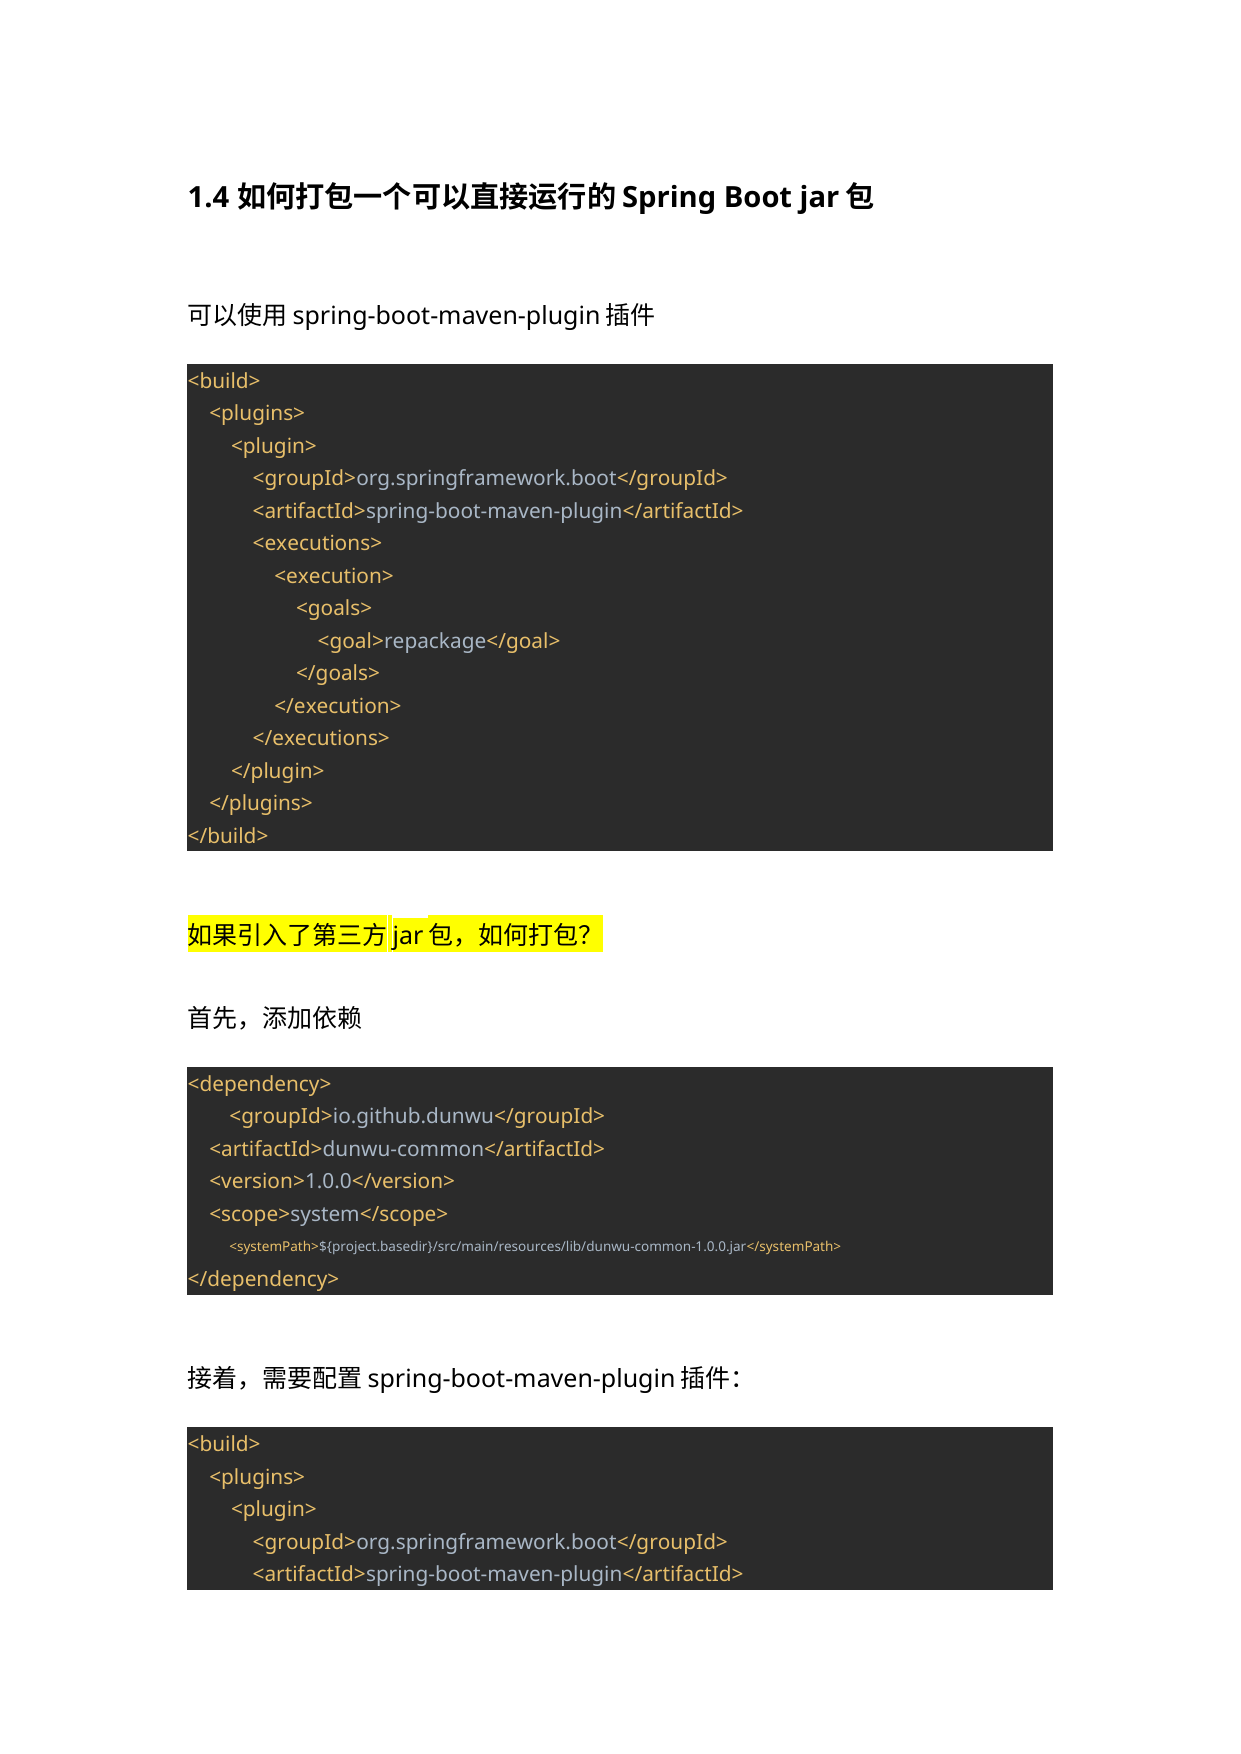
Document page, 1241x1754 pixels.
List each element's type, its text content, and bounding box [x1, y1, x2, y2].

text <plugins> <plugin> <groupId>org.springframework.boot</groupId> <artifactId>spring-boot-maven-plugin</artifactId> <executions> <execution> <goals> <goal>repackage</goal> </goals> </execution> </executions> </plugin> </plugins> </build> [187, 396, 1053, 851]
text <build> [187, 1427, 1053, 1460]
text 如果引入了第三方jar包，如何打包？ [187, 901, 1053, 966]
text <dependency> [187, 1067, 1053, 1100]
text <build> [187, 364, 1053, 396]
text 可以使用spring-boot-maven-plugin插件 [187, 281, 1053, 346]
text 首先，添加依赖 [187, 984, 1053, 1049]
text <groupId>io.github.dunwu</groupId> <artifactId>dunwu-common</artifactId> <version>1.0.0</version> <scope>system</scope> [187, 1100, 1053, 1230]
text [187, 1460, 1053, 1590]
subtitle 1.4 如何打包一个可以直接运行的Spring Boot jar包 [187, 162, 1053, 227]
text <systemPath>${project.basedir}/src/main/resources/lib/dunwu-common-1.0.0.jar</systemPath> </dependency> [187, 1230, 1053, 1295]
text 接着，需要配置spring-boot-maven-plugin插件： [187, 1344, 1053, 1409]
